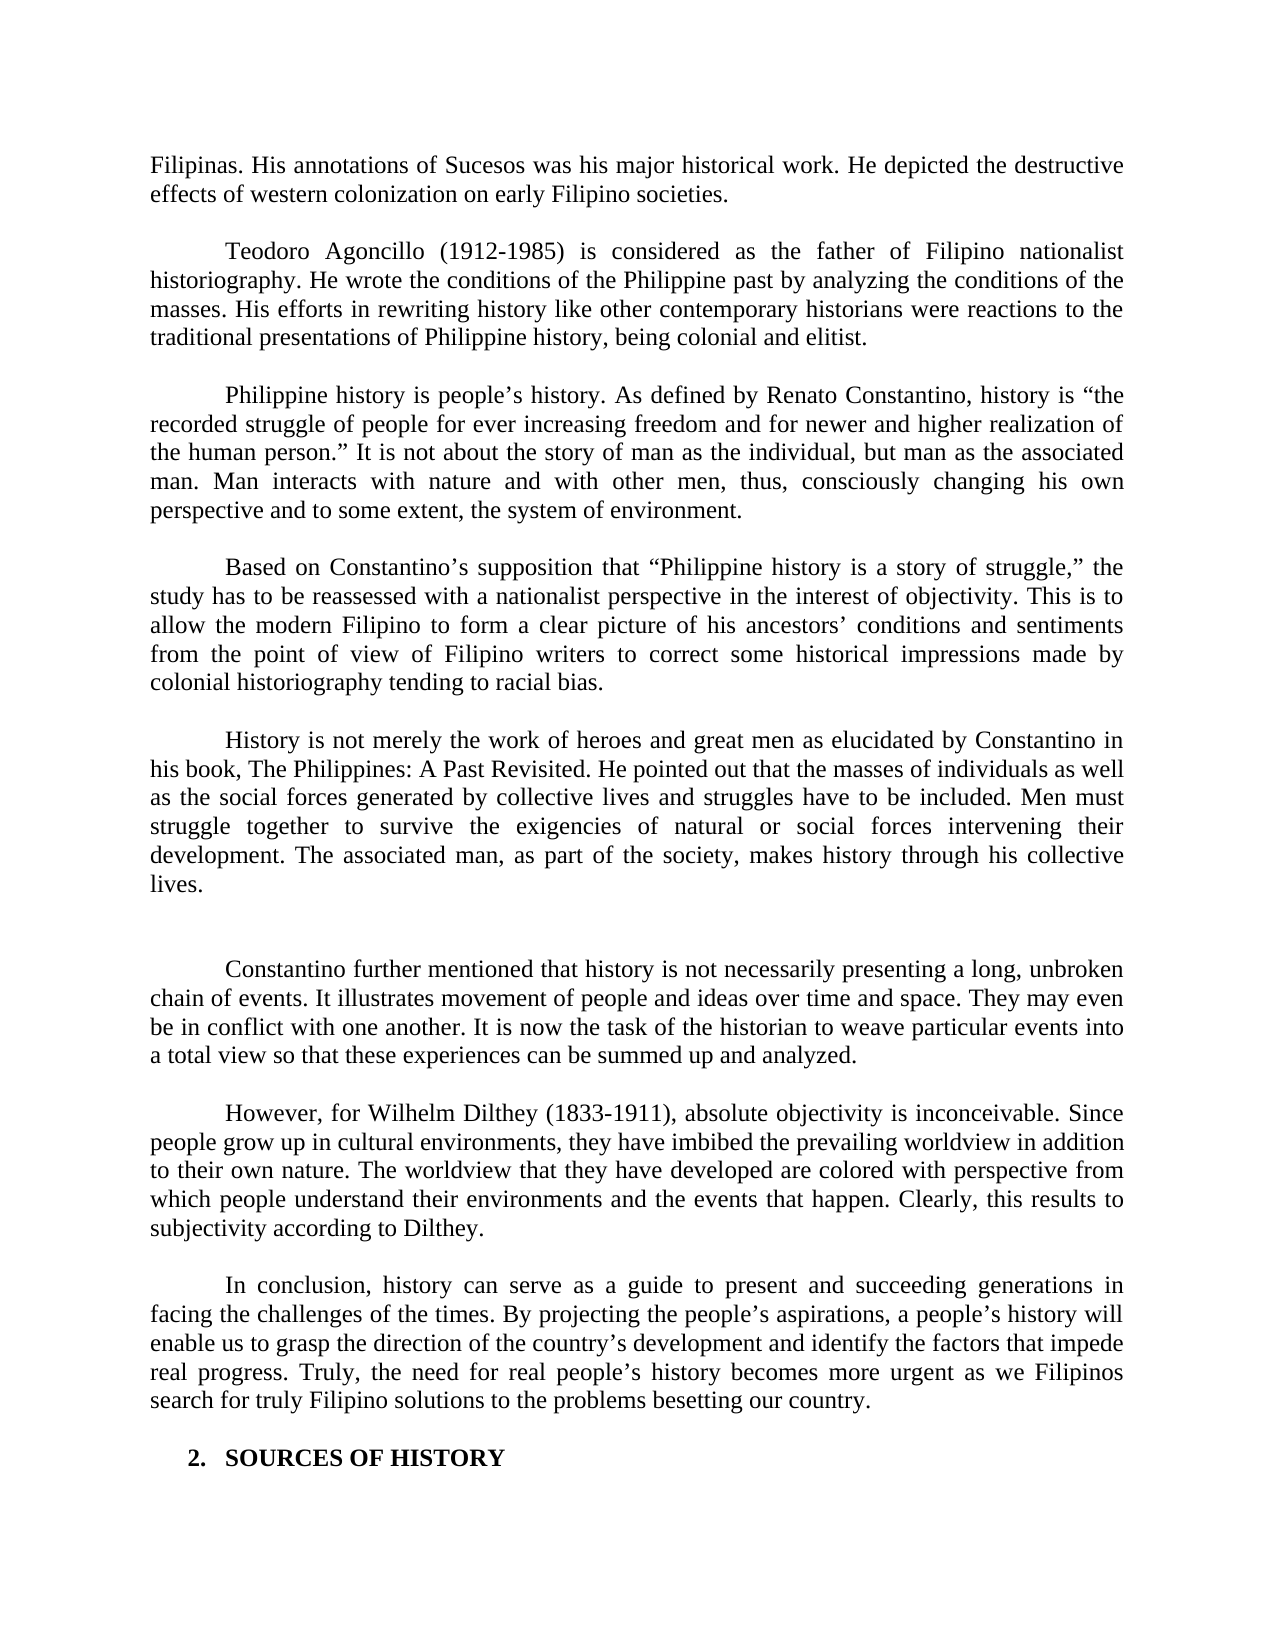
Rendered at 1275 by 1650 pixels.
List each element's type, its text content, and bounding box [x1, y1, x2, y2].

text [150, 150, 1125, 207]
text Based on Constantino’s supposition that “Philippine history is a story of struggle,” the study has to be reassessed with a nationalist perspective in the interest of objectivity. This is to allow the modern Filipino to form a clear picture of his ancestors’ conditions and sentiments from the point of view of Filipino writers to correct some historical impressions made by colonial historiography tending to racial bias. [150, 552, 1125, 696]
text Philippine history is people’s history. As defined by Renato Constantino, history is “the recorded struggle of people for ever increasing freedom and for newer and higher realization of the human person.” It is not about the story of man as the individual, but man as the associated man. Man interacts with nature and with other men, thus, consciously changing his own perspective and to some extent, the system of environment. [150, 380, 1125, 524]
text History is not merely the work of heroes and great men as elucidated by Constantino in his book, The Philippines: A Past Revisited. He pointed out that the masses of individuals as well as the social forces generated by collective lives and struggles have to be included. Men must struggle together to survive the exigencies of natural or social forces intervening their development. The associated man, as part of the society, makes history through his collective lives. [150, 725, 1125, 897]
text Teodoro Agoncillo (1912-1985) is considered as the father of Filipino nationalist historiography. He wrote the conditions of the Philippine past by analyzing the conditions of the masses. His efforts in rewriting history like other contemporary historians were reactions to the traditional presentations of Philippine history, being colonial and elitist. [150, 236, 1125, 351]
text Constantino further mentioned that history is not necessarily presenting a long, unbroken chain of events. It illustrates movement of people and ideas over time and space. They may even be in conflict with one another. It is now the task of the historian to weave particular events into a total view so that these experiences can be summed up and analyzed. [150, 954, 1125, 1069]
text However, for Wilhelm Dilthey (1833-1911), absolute objectivity is inconceivable. Since people grow up in cultural environments, they have imbibed the prevailing worldview in addition to their own nature. The worldview that they have developed are colored with perspective from which people understand their environments and the events that happen. Clearly, this results to subjectivity according to Dilthey. [150, 1098, 1125, 1242]
list SOURCES OF HISTORY [187, 1443, 1125, 1472]
text In conclusion, history can serve as a guide to present and succeeding generations in facing the challenges of the times. By projecting the people’s aspirations, a people’s history will enable us to grasp the direction of the country’s development and identify the factors that impede real progress. Truly, the need for real people’s history becomes more urgent as we Filipinos search for truly Filipino solutions to the problems besetting our country. [150, 1271, 1125, 1414]
